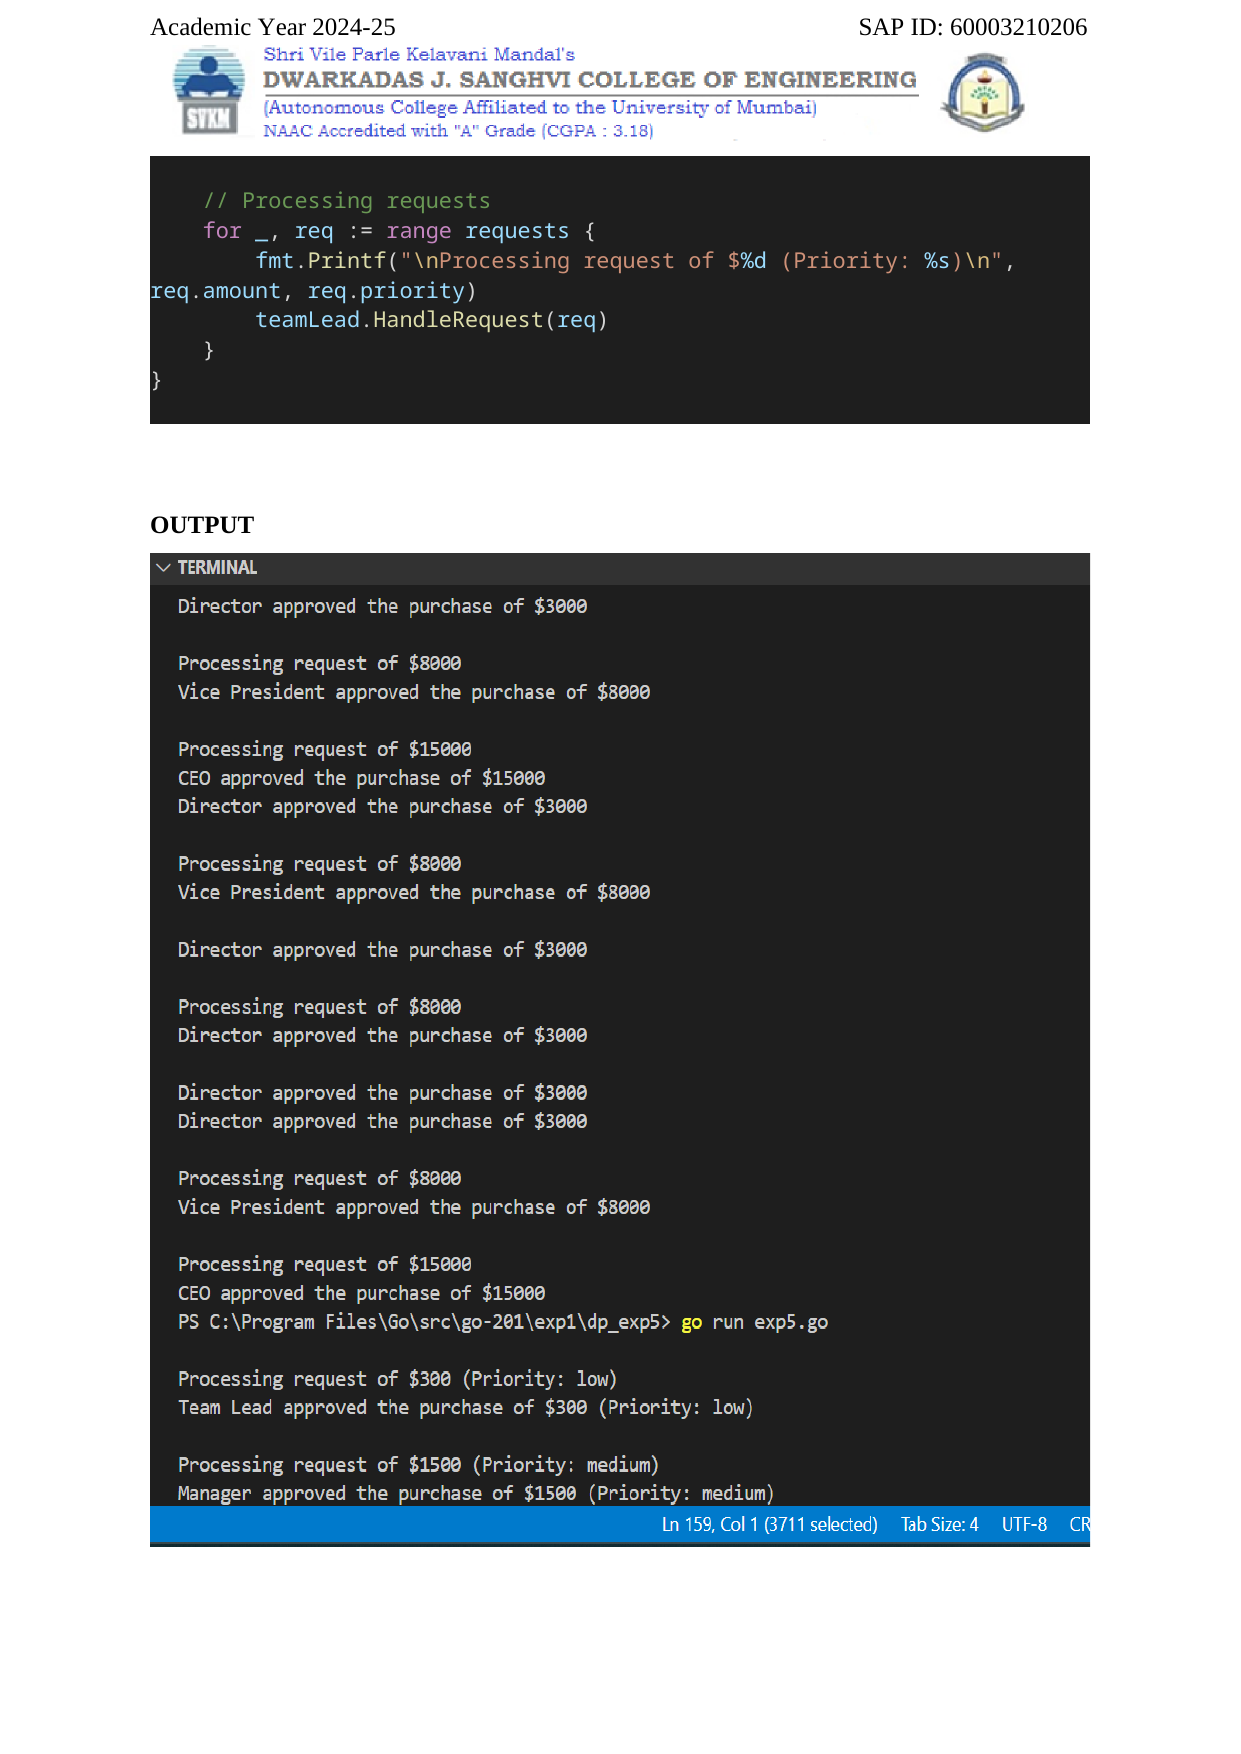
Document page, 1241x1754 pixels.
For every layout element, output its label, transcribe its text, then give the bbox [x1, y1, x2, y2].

text for _, req := range requests { [150, 215, 1090, 245]
text // Processing requests [150, 185, 1090, 215]
text } [150, 334, 1090, 364]
picture [150, 553, 1091, 1547]
text teamLead.HandleRequest(req) [150, 304, 1090, 334]
text fmt.Printf("\nProcessing request of $%d (Priority: %s)\n", req.amount, req.priority) [150, 245, 1090, 304]
text } [150, 364, 1090, 394]
picture [121, 45, 1062, 141]
text OUTPUT [150, 510, 1090, 539]
